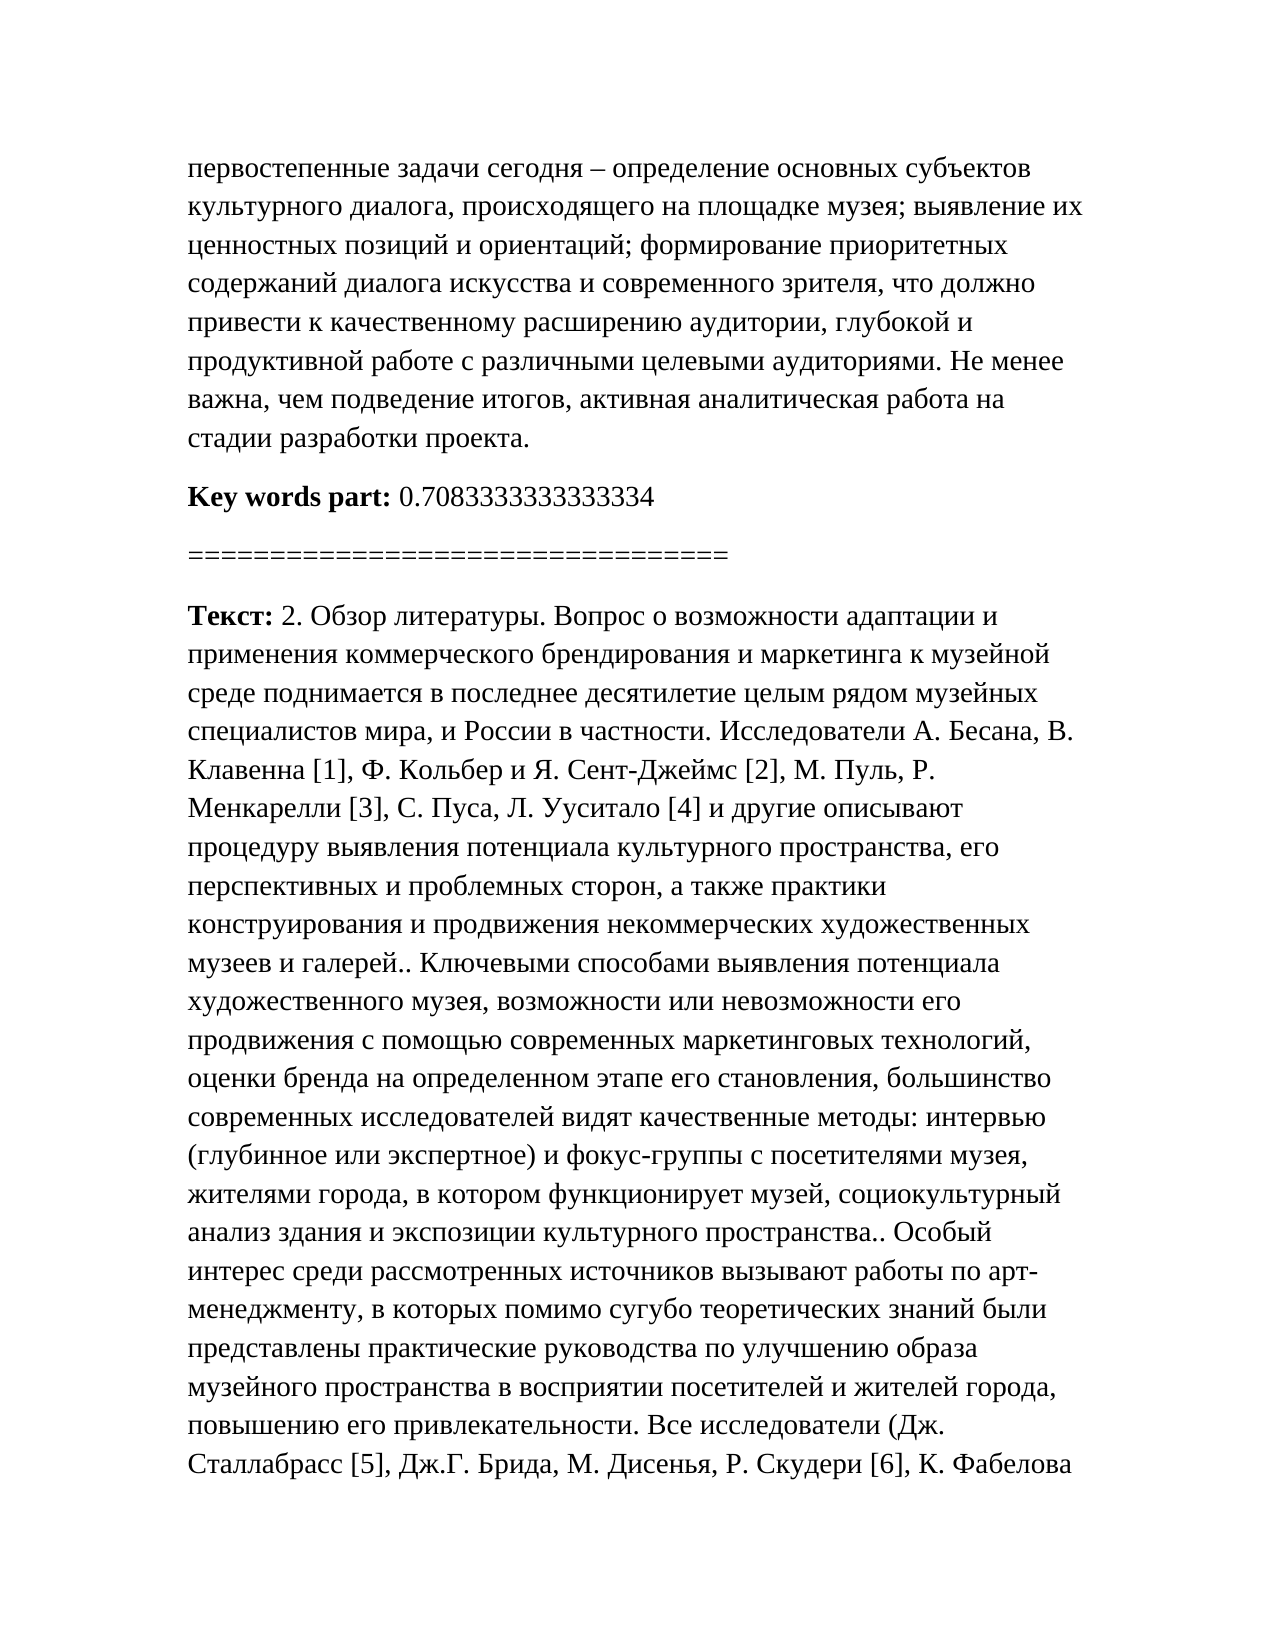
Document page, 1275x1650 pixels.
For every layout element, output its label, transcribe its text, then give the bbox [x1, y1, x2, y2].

text ================================= [187, 538, 1087, 572]
text Key words part: 0.7083333333333334 [187, 479, 1087, 513]
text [187, 150, 1087, 453]
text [187, 598, 1087, 1479]
